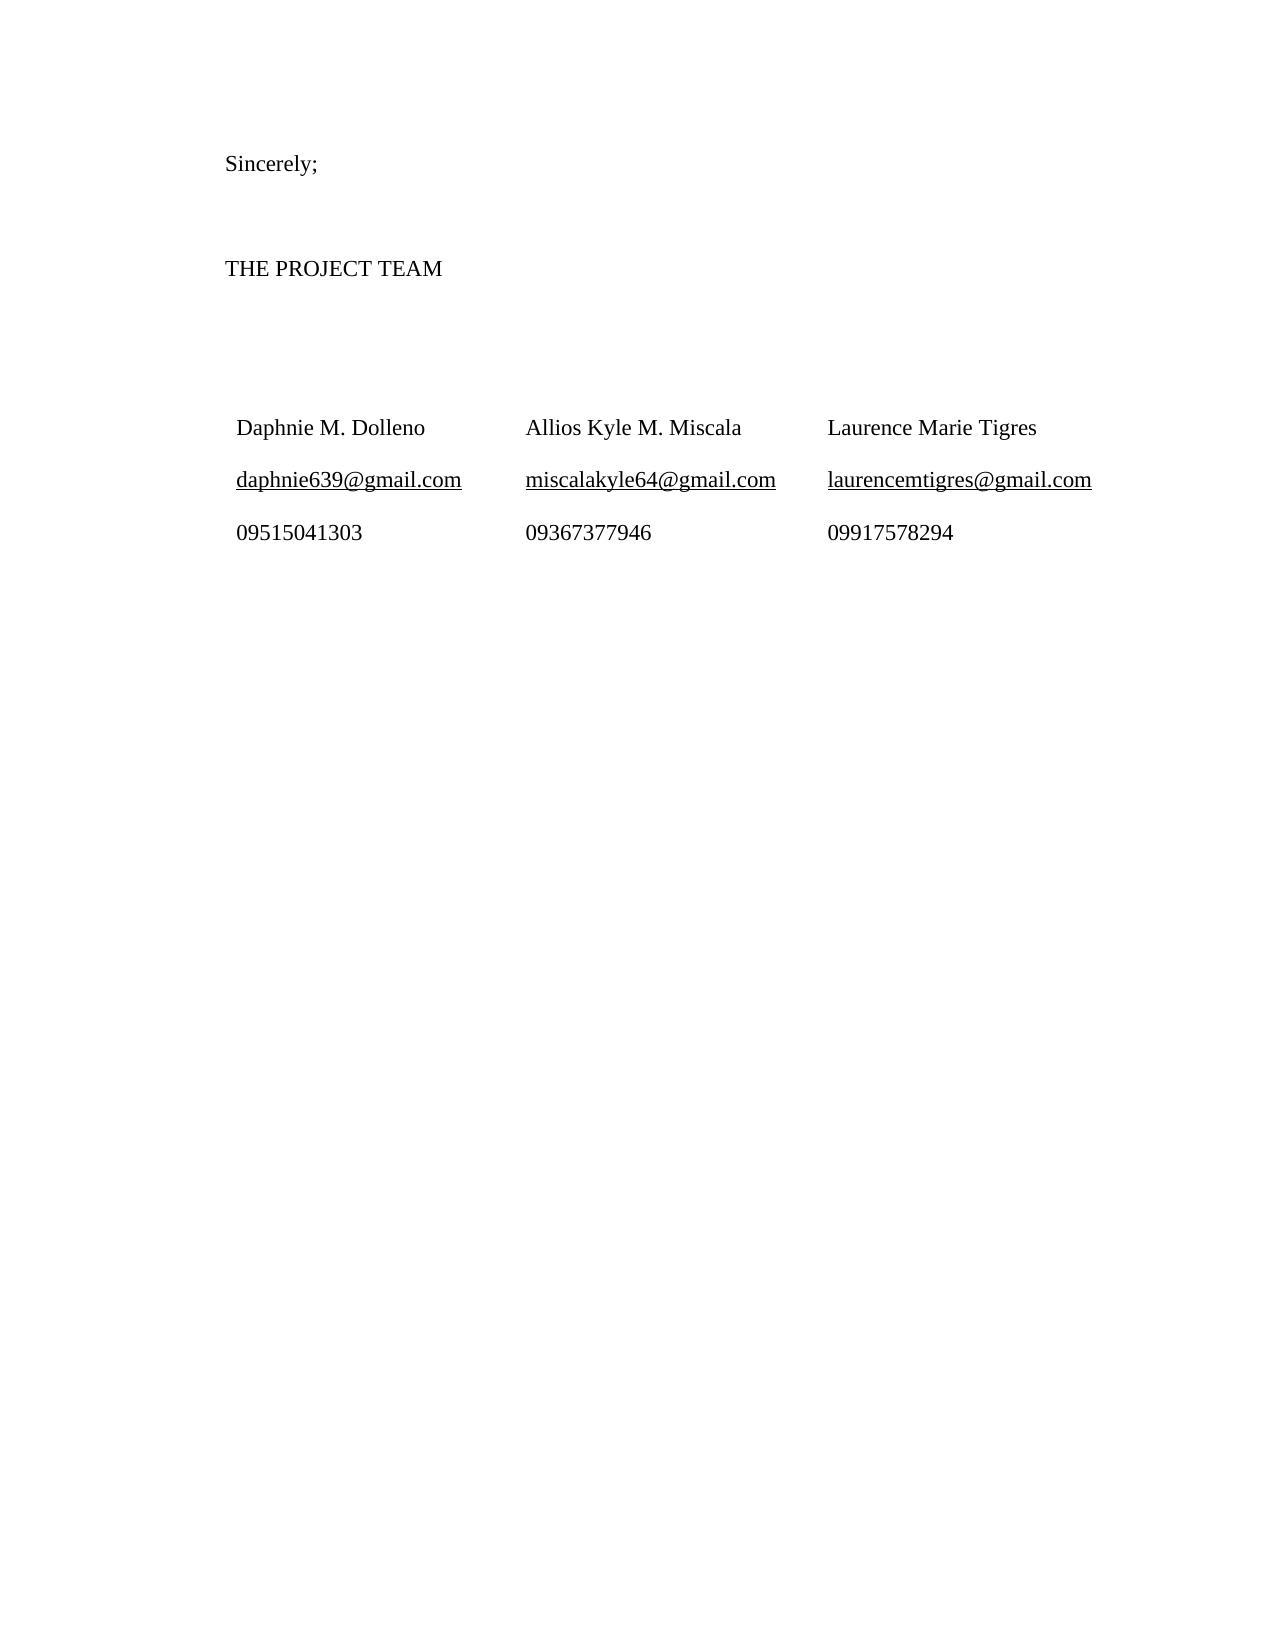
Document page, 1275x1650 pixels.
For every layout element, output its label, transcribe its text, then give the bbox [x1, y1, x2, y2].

table_header Daphnie M. Dolleno daphnie639@gmail.com 09515041303 [225, 308, 514, 572]
table_header Laurence Marie Tigres laurencemtigres@gmail.com 09917578294 [816, 308, 1125, 572]
text THE PROJECT TEAM [225, 255, 1125, 282]
table_header Allios Kyle M. Miscala miscalakyle64@gmail.com 09367377946 [514, 308, 816, 572]
text Sincerely; [225, 150, 1125, 176]
